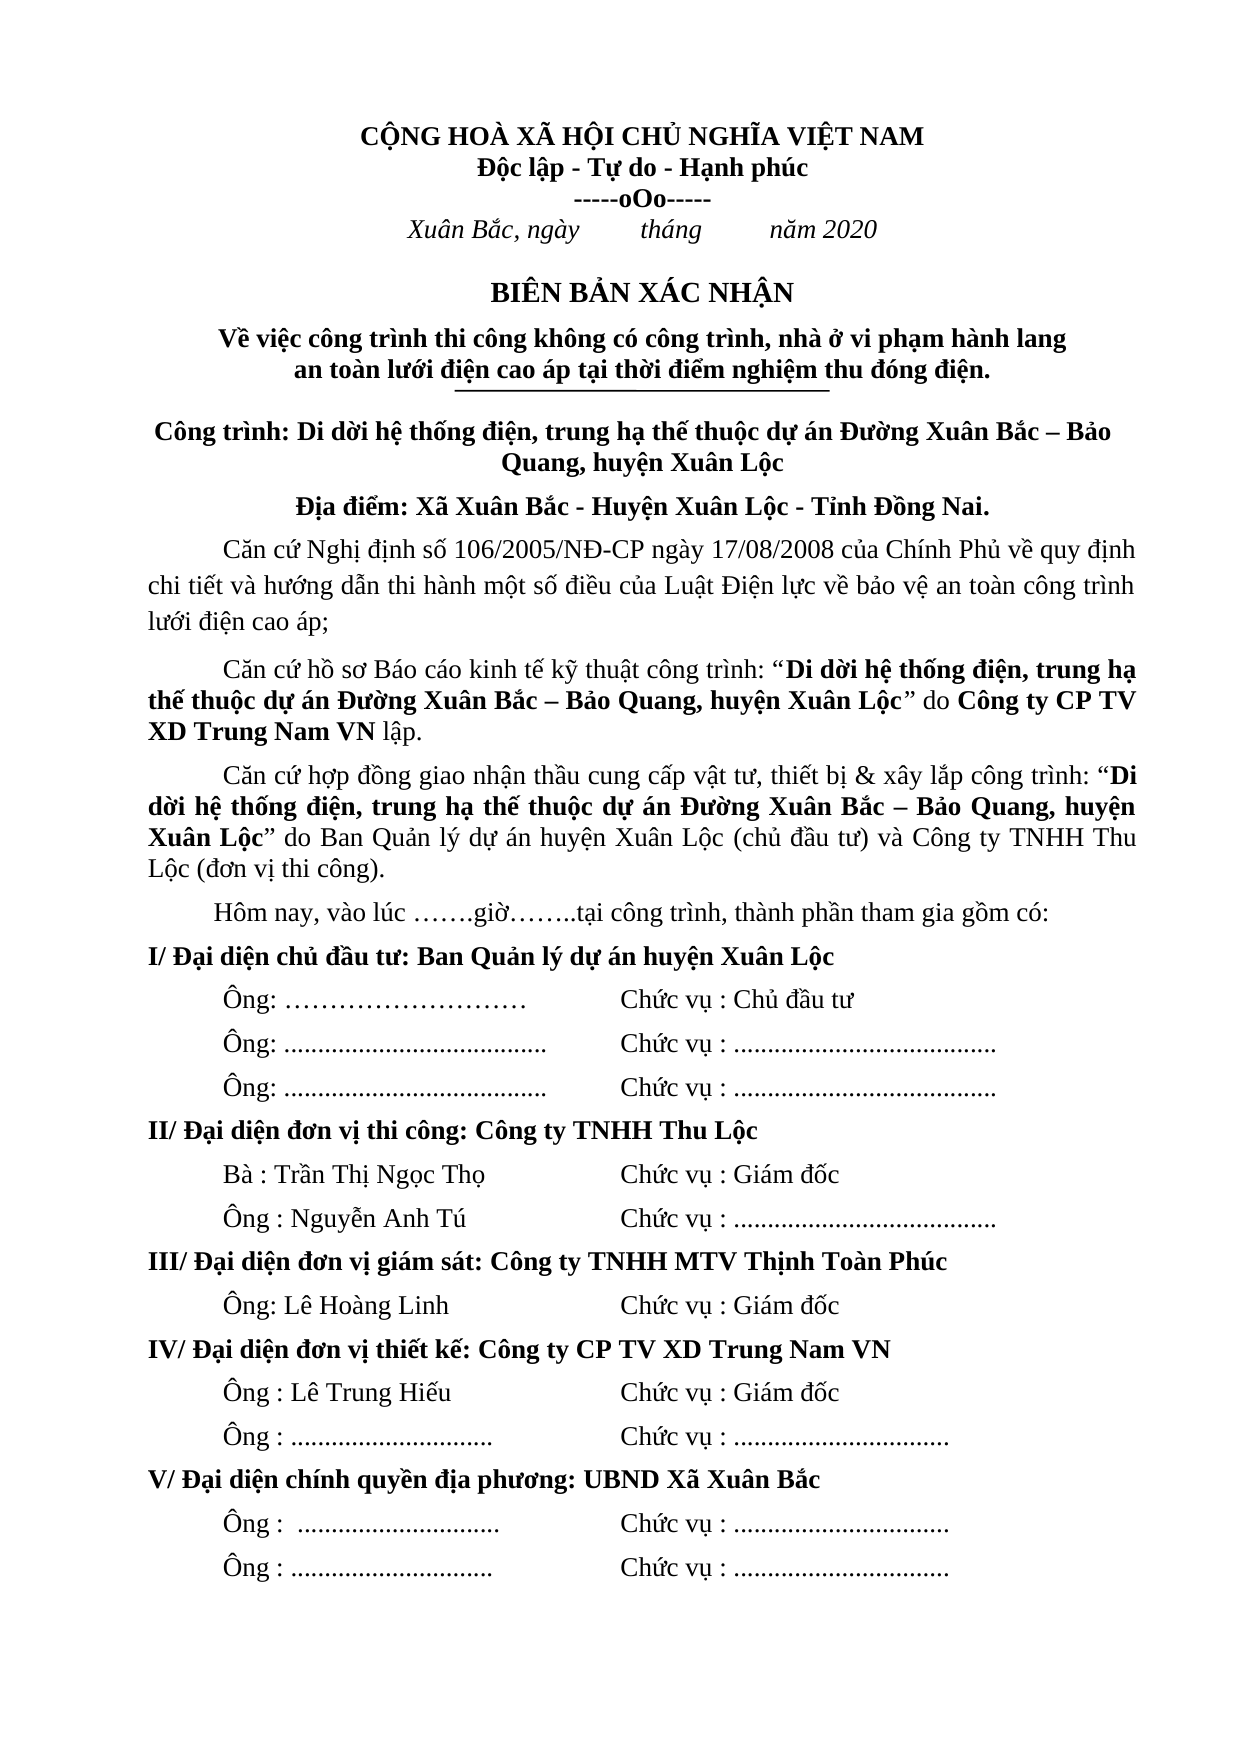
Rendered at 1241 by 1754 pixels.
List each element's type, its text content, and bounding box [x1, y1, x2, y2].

text II/ Đại diện đơn vị thi công: Công ty TNHH Thu Lộc [148, 1114, 1162, 1146]
text Độc lập - Tự do - Hạnh phúc [148, 151, 1137, 182]
text Ông: ……………………… Chức vụ : Chủ đầu tư [148, 983, 1137, 1015]
text Căn cứ hợp đồng giao nhận thầu cung cấp vật tư, thiết bị & xây lắp công trình: “Di dời hệ thống điện, trung hạ thế thuộc dự án Đường Xuân Bắc – Bảo Quang, huyện Xuân Lộc” do Ban Quản lý dự án huyện Xuân Lộc (chủ đầu tư) và Công ty TNHH Thu Lộc (đơn vị thi công). [148, 759, 1137, 884]
text Ông: Lê Hoàng Linh Chức vụ : Giám đốc [148, 1289, 1137, 1320]
text Căn cứ Nghị định số 106/2005/NĐ-CP ngày 17/08/2008 của Chính Phủ về quy định chi tiết và hướng dẫn thi hành một số điều của Luật Điện lực về bảo vệ an toàn công trình lưới điện cao áp; [148, 533, 1137, 636]
subtitle BIÊN BẢN XÁC NHẬN [148, 276, 1137, 309]
text -----oOo----- [148, 182, 1137, 213]
text an toàn lưới điện cao áp tại thời điểm nghiệm thu đóng điện. [148, 353, 1137, 384]
text Ông : .............................. Chức vụ : ................................ [148, 1551, 1137, 1582]
text Ông : .............................. Chức vụ : ................................ [148, 1420, 1137, 1451]
text Về việc công trình thi công không có công trình, nhà ở vi phạm hành lang [148, 322, 1137, 353]
text Ông : Lê Trung Hiếu Chức vụ : Giám đốc [148, 1376, 1137, 1407]
text Xuân Bắc, ngày tháng năm 2020 [148, 213, 1137, 244]
text V/ Đại diện chính quyền địa phương: UBND Xã Xuân Bắc [148, 1464, 1137, 1495]
text Công trình: Di dời hệ thống điện, trung hạ thế thuộc dự án Đường Xuân Bắc – Bảo Quang, huyện Xuân Lộc [129, 415, 1137, 477]
text Địa điểm: Xã Xuân Bắc - Huyện Xuân Lộc - Tỉnh Đồng Nai. [148, 490, 1137, 521]
text Ông : Nguyễn Anh Tú Chức vụ : ....................................... [148, 1202, 1137, 1233]
text Ông : .............................. Chức vụ : ................................ [148, 1507, 1137, 1538]
text Bà : Trần Thị Ngọc Thọ Chức vụ : Giám đốc [148, 1158, 1137, 1189]
text Căn cứ hồ sơ Báo cáo kinh tế kỹ thuật công trình: “Di dời hệ thống điện, trung hạ thế thuộc dự án Đường Xuân Bắc – Bảo Quang, huyện Xuân Lộc” do Công ty CP TV XD Trung Nam VN lập. [148, 653, 1137, 747]
text Hôm nay, vào lúc …….giờ……..tại công trình, thành phần tham gia gồm có: [148, 896, 1137, 927]
text CỘNG HOÀ XÃ HỘI CHỦ NGHĨA VIỆT NAM [148, 120, 1137, 151]
text Ông: ....................................... Chức vụ : ....................................... [148, 1027, 1137, 1058]
text IV/ Đại diện đơn vị thiết kế: Công ty CP TV XD Trung Nam VN [148, 1333, 1137, 1364]
text I/ Đại diện chủ đầu tư: Ban Quản lý dự án huyện Xuân Lộc [148, 940, 1137, 971]
text III/ Đại diện đơn vị giám sát: Công ty TNHH MTV Thịnh Toàn Phúc [148, 1245, 1137, 1277]
text Ông: ....................................... Chức vụ : ....................................... [148, 1071, 1137, 1102]
